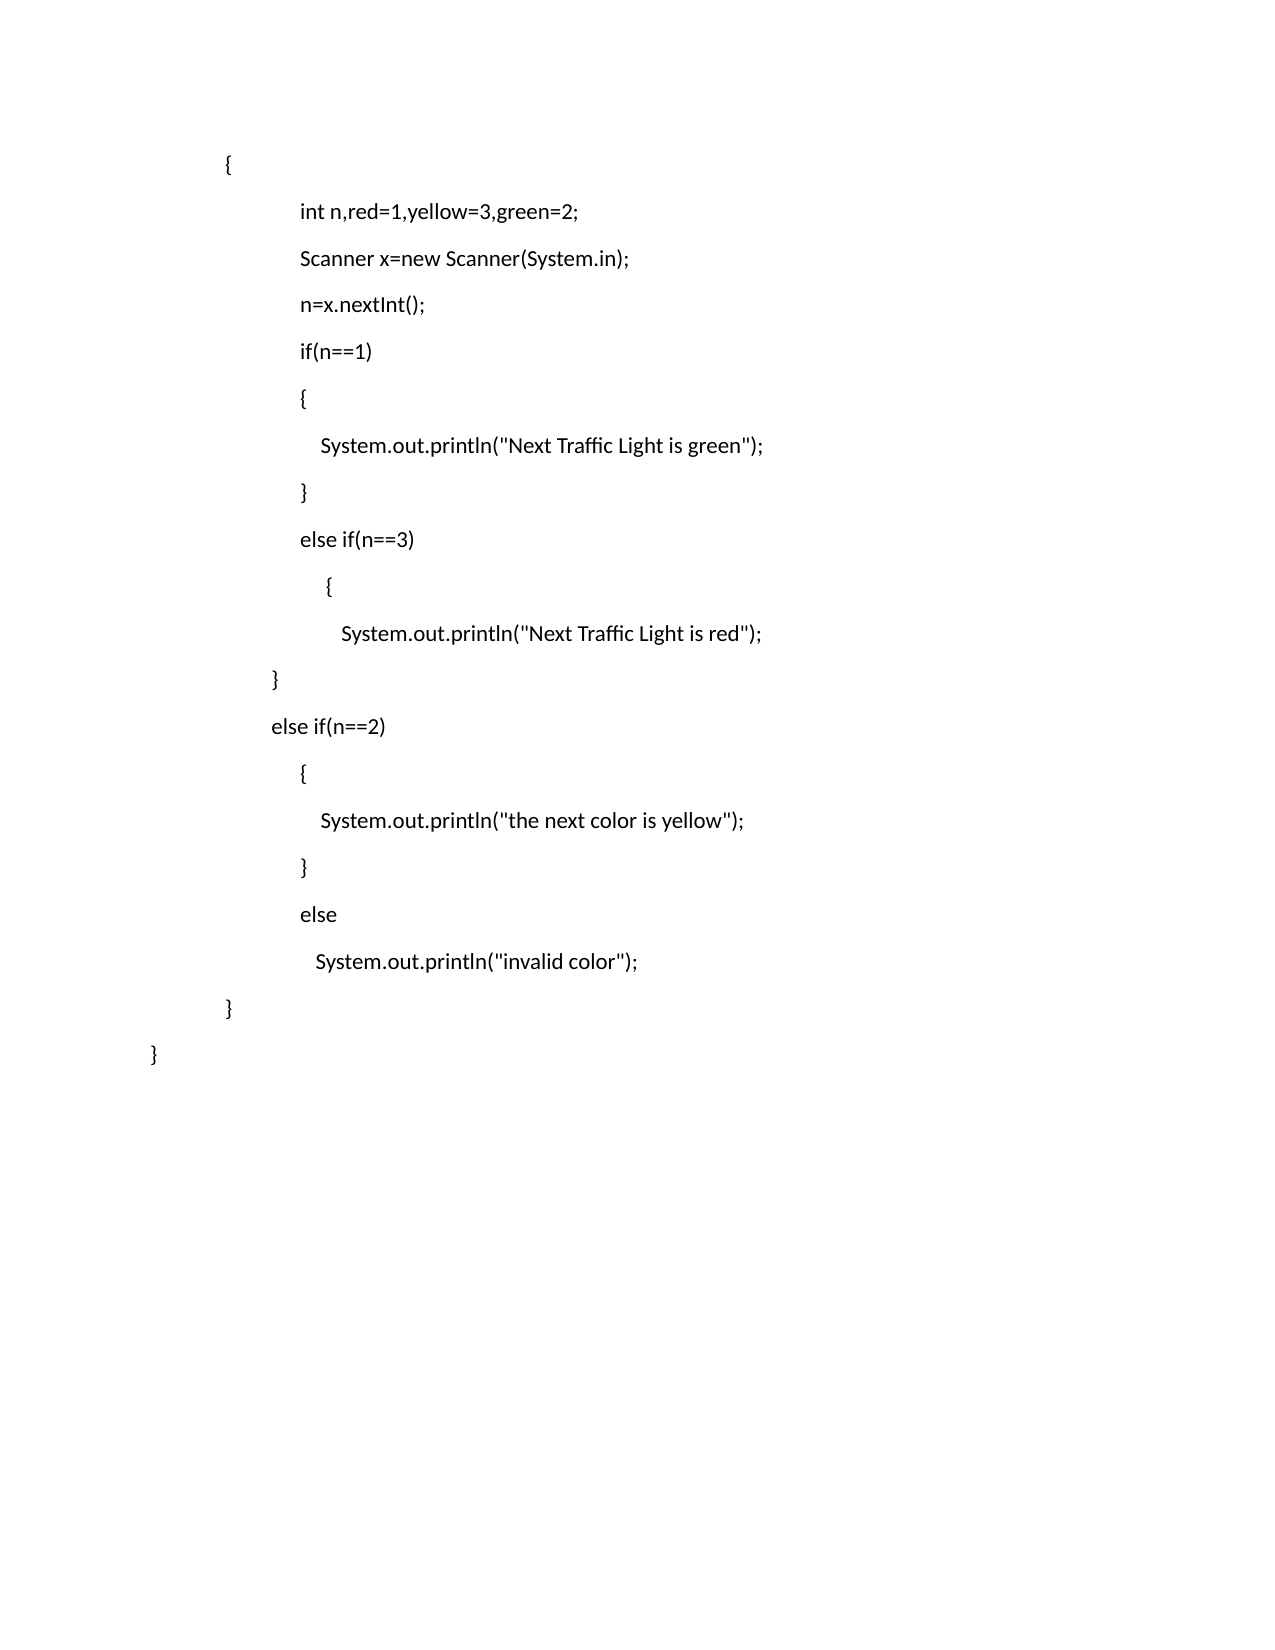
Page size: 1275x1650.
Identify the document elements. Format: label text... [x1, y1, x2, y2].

text } [150, 994, 1125, 1022]
text { [150, 572, 1125, 600]
text } [150, 1041, 1125, 1069]
text { [150, 759, 1125, 787]
text if(n==1) [150, 337, 1125, 366]
text { [150, 150, 1125, 178]
text System.out.println("the next color is yellow"); [150, 806, 1125, 834]
text { [150, 384, 1125, 412]
text } [150, 853, 1125, 881]
text } [150, 666, 1125, 694]
text n=x.nextInt(); [150, 291, 1125, 319]
text System.out.println("invalid color"); [150, 947, 1125, 975]
text Scanner x=new Scanner(System.in); [150, 244, 1125, 272]
text int n,red=1,yellow=3,green=2; [150, 197, 1125, 225]
text else if(n==2) [150, 712, 1125, 741]
text else [150, 900, 1125, 928]
text System.out.println("Next Traffic Light is red"); [150, 619, 1125, 647]
text } [150, 478, 1125, 506]
text else if(n==3) [150, 525, 1125, 553]
text System.out.println("Next Traffic Light is green"); [150, 431, 1125, 459]
